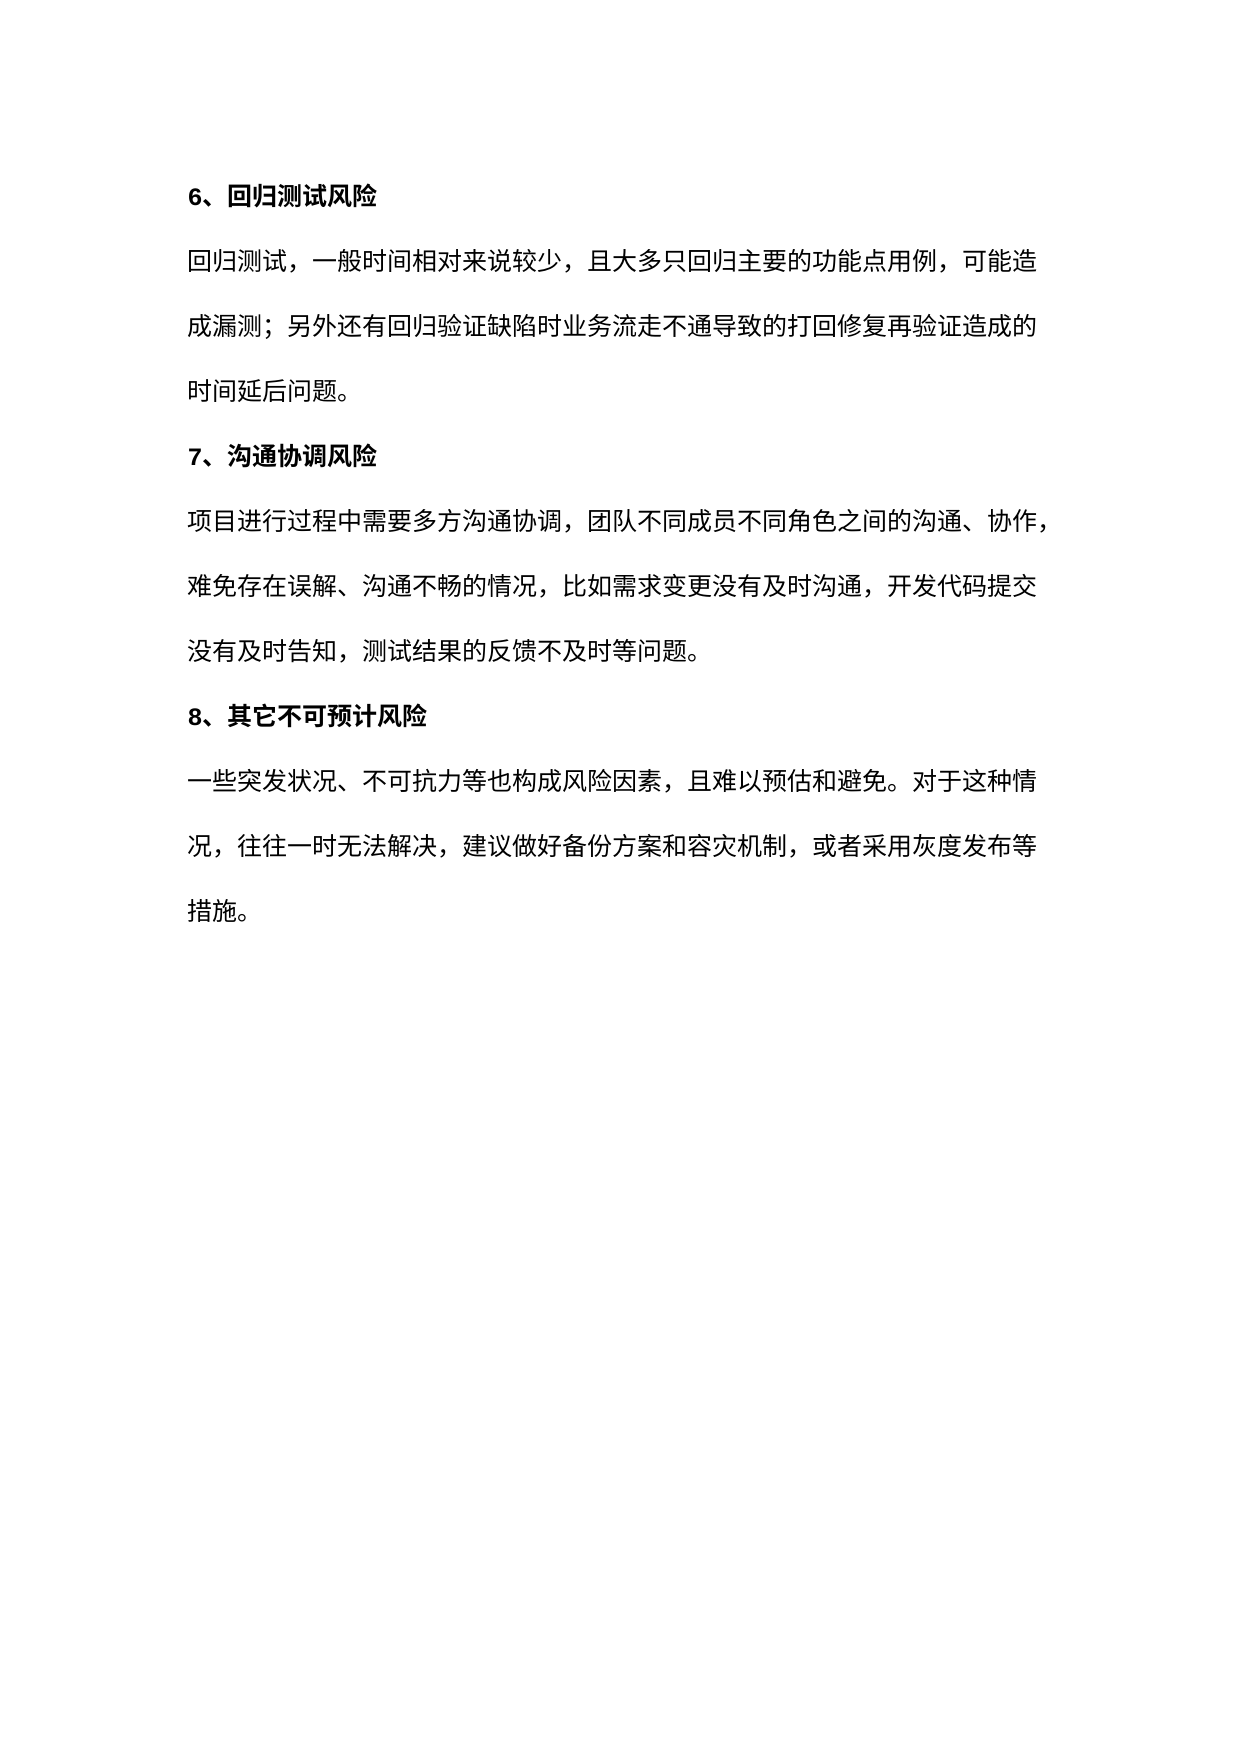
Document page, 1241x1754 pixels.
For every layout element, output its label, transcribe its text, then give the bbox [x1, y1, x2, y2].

text 一些突发状况、不可抗力等也构成风险因素，且难以预估和避免。对于这种情况，往往一时无法解决，建议做好备份方案和容灾机制，或者采用灰度发布等措施。 [187, 747, 1053, 942]
text 7、沟通协调风险 [187, 422, 1053, 487]
text 项目进行过程中需要多方沟通协调，团队不同成员不同角色之间的沟通、协作，难免存在误解、沟通不畅的情况，比如需求变更没有及时沟通，开发代码提交没有及时告知，测试结果的反馈不及时等问题。 [187, 487, 1053, 682]
text 8、其它不可预计风险 [187, 682, 1053, 747]
text 回归测试，一般时间相对来说较少，且大多只回归主要的功能点用例，可能造成漏测；另外还有回归验证缺陷时业务流走不通导致的打回修复再验证造成的时间延后问题。 [187, 227, 1053, 422]
text 6、回归测试风险 [187, 162, 1053, 227]
